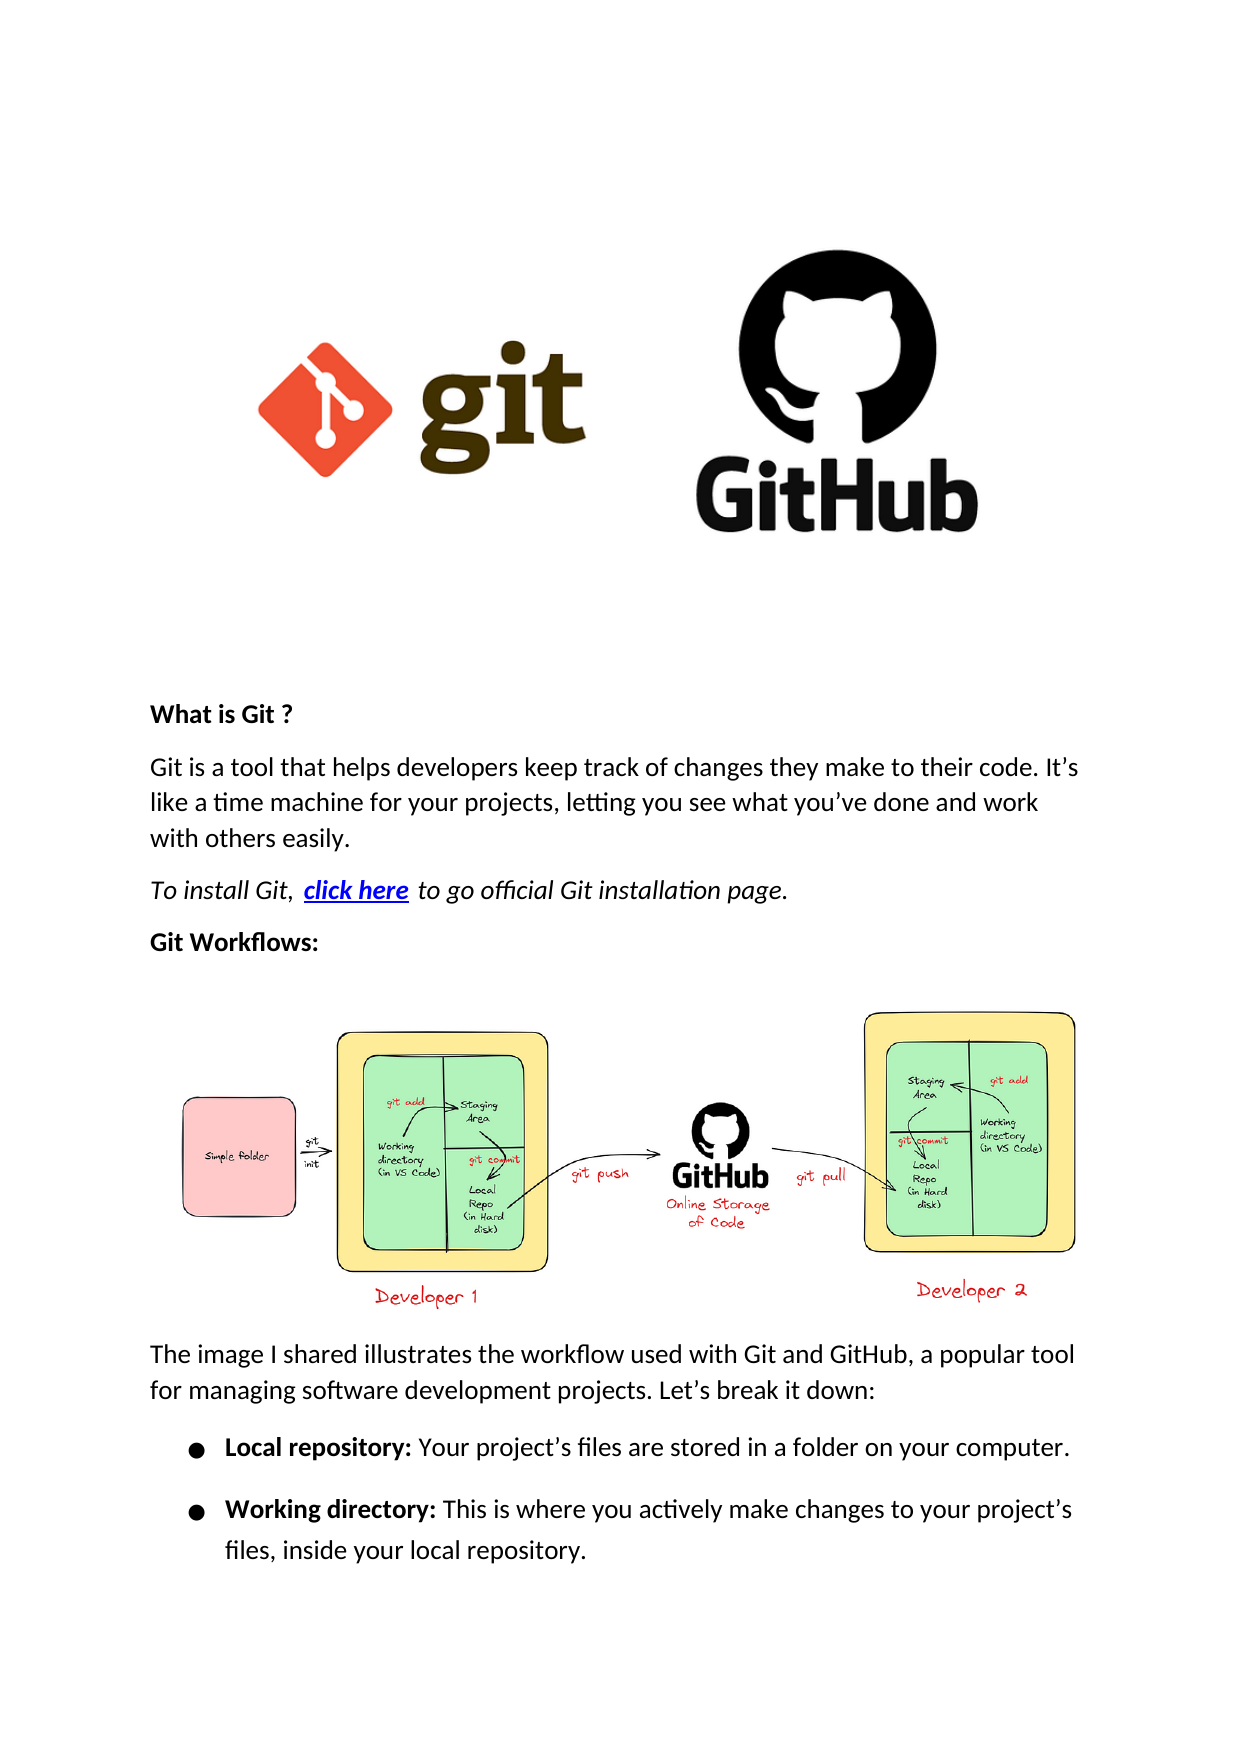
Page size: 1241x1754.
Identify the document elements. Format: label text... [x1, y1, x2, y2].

text What is Git ? [150, 697, 1090, 731]
list Working directory: This is where you actively make changes to your project’s files, inside your local repository. [187, 1488, 1090, 1566]
list Local repository: Your project’s files are stored in a folder on your computer. [187, 1425, 1090, 1468]
text The image I shared illustrates the workflow used with Git and GitHub, a popular tool for managing software development projects. Let’s break it down: [150, 1337, 1090, 1406]
text Git is a tool that helps developers keep track of changes they make to their code. It’s like a time machine for your projects, letting you see what you’ve done and work with others easily. [150, 750, 1090, 854]
picture [150, 150, 1091, 679]
picture [150, 977, 1091, 1319]
text Git Workflows: [150, 926, 1090, 959]
text To install Git, click here to go official Git installation page. [150, 873, 1090, 906]
